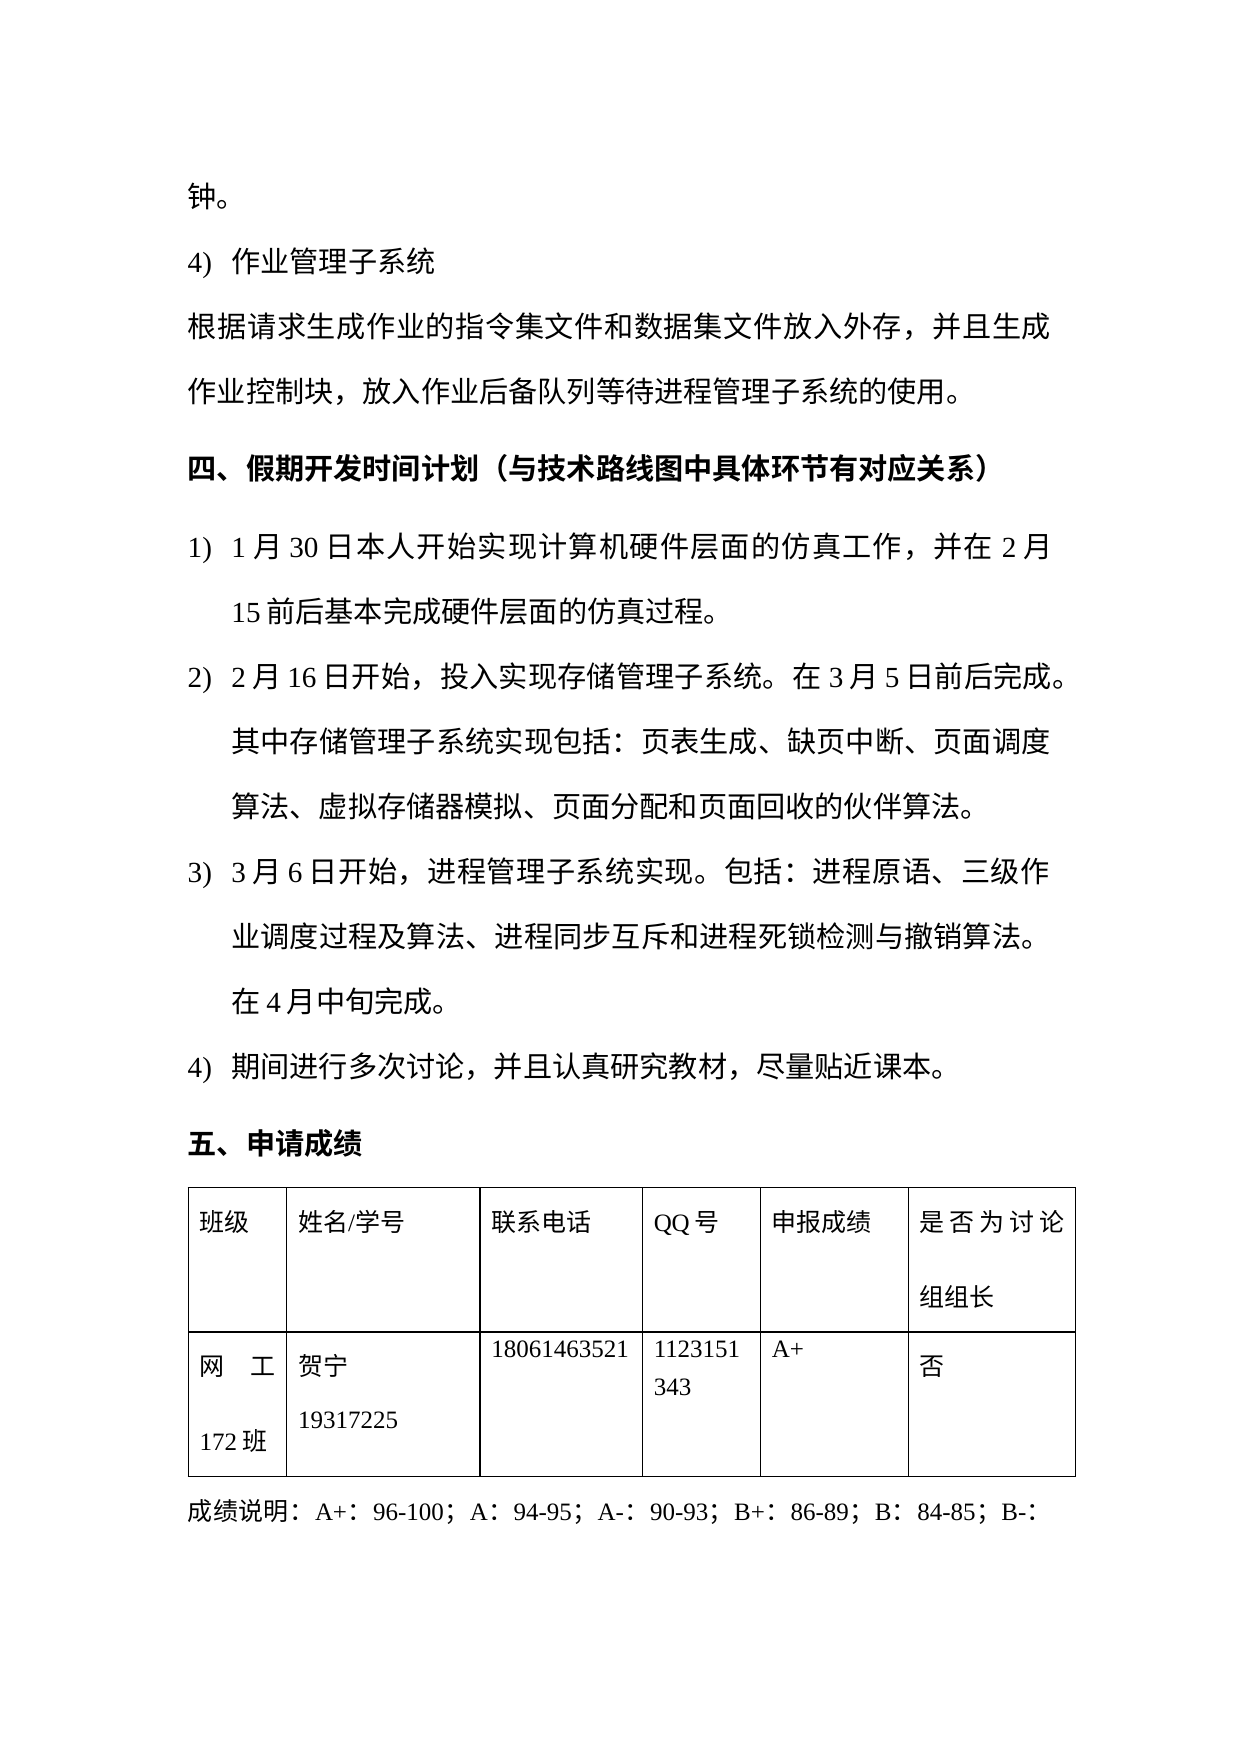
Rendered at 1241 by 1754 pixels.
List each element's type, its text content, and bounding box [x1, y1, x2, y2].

table_cell 18061463521 [481, 1333, 642, 1476]
list 作业管理子系统 [187, 227, 1053, 292]
list 2月16日开始，投入实现存储管理子系统。在3月5日前后完成。其中存储管理子系统实现包括：页表生成、缺页中断、页面调度算法、虚拟存储器模拟、页面分配和页面回收的伙伴算法。 [187, 642, 1053, 837]
list 期间进行多次讨论，并且认真研究教材，尽量贴近课本。 [187, 1032, 1053, 1097]
table_cell 1123151343 [643, 1333, 760, 1476]
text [187, 162, 1053, 227]
table_header 姓名/学号 [287, 1188, 479, 1331]
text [187, 1477, 1053, 1542]
table_header 申报成绩 [761, 1188, 908, 1331]
table_cell 网工172班 [189, 1333, 286, 1476]
list 1月30日本人开始实现计算机硬件层面的仿真工作，并在2月15前后基本完成硬件层面的仿真过程。 [187, 512, 1053, 642]
table_header QQ号 [643, 1188, 760, 1331]
table_cell 否 [909, 1333, 1075, 1476]
table_cell A+ [761, 1333, 908, 1476]
list 3月6日开始，进程管理子系统实现。包括：进程原语、三级作业调度过程及算法、进程同步互斥和进程死锁检测与撤销算法。在4月中旬完成。 [187, 837, 1053, 1032]
table_header 联系电话 [481, 1188, 642, 1331]
table_cell 贺宁 19317225 [287, 1333, 479, 1476]
table_header 是否为讨论组组长 [909, 1188, 1075, 1331]
subtitle 五、申请成绩 [187, 1109, 1053, 1174]
table_header 班级 [189, 1188, 286, 1331]
text 根据请求生成作业的指令集文件和数据集文件放入外存，并且生成作业控制块，放入作业后备队列等待进程管理子系统的使用。 [187, 292, 1053, 422]
subtitle 四、假期开发时间计划（与技术路线图中具体环节有对应关系） [187, 434, 1053, 499]
